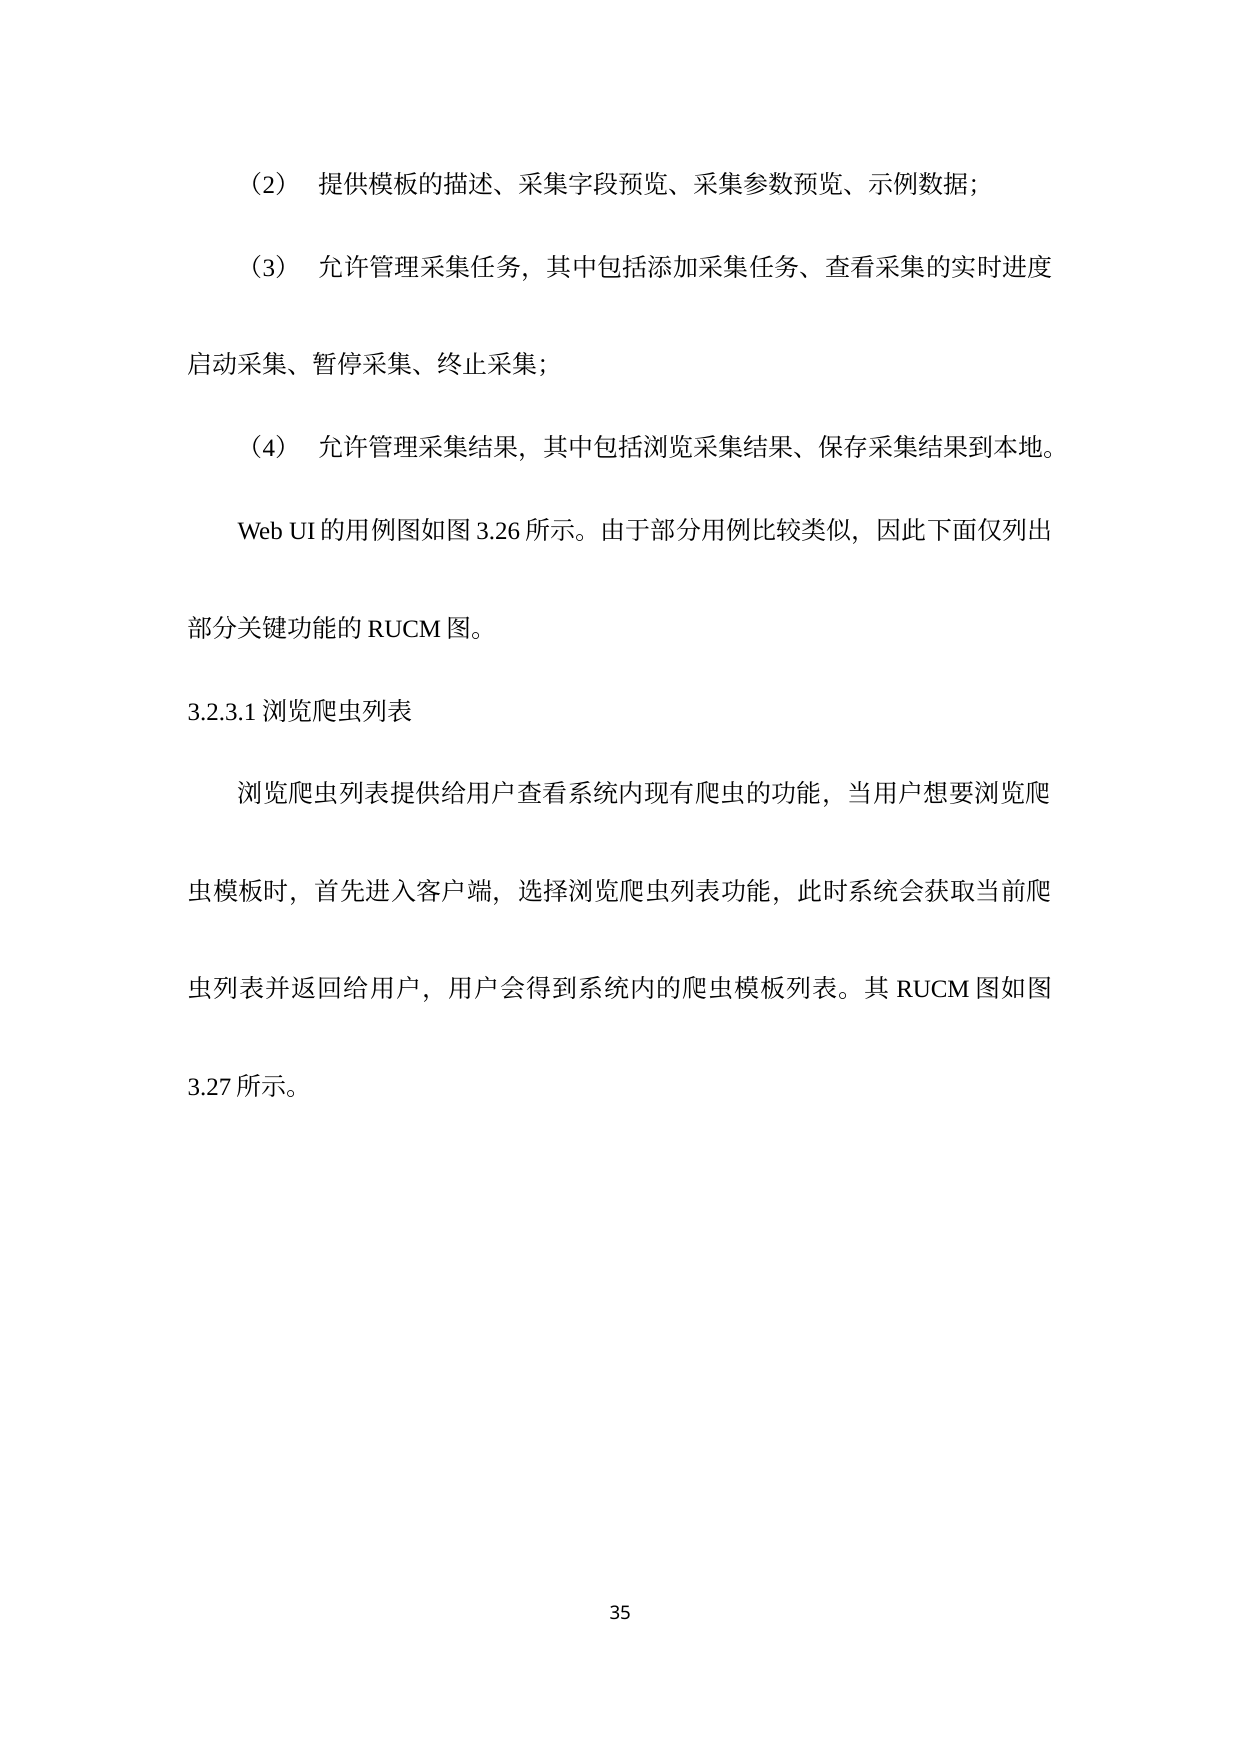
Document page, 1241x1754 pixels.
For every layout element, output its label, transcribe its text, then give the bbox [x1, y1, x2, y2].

list 允许管理采集结果，其中包括浏览采集结果、保存采集结果到本地。 [187, 413, 1053, 478]
list 允许管理采集任务，其中包括添加采集任务、查看采集的实时进度、启动采集、暂停采集、终止采集； [187, 233, 1053, 395]
list 提供模板的描述、采集字段预览、采集参数预览、示例数据； [187, 150, 1053, 215]
text 3.2.3.1 浏览爬虫列表 [187, 677, 1053, 742]
text 浏览爬虫列表提供给用户查看系统内现有爬虫的功能，当用户想要浏览爬虫模板时，首先进入客户端，选择浏览爬虫列表功能，此时系统会获取当前爬虫列表并返回给用户，用户会得到系统内的爬虫模板列表。其RUCM图如图3.27所示。 [187, 759, 1053, 1117]
text Web UI的用例图如图3.26所示。由于部分用例比较类似，因此下面仅列出部分关键功能的RUCM图。 [187, 496, 1053, 659]
